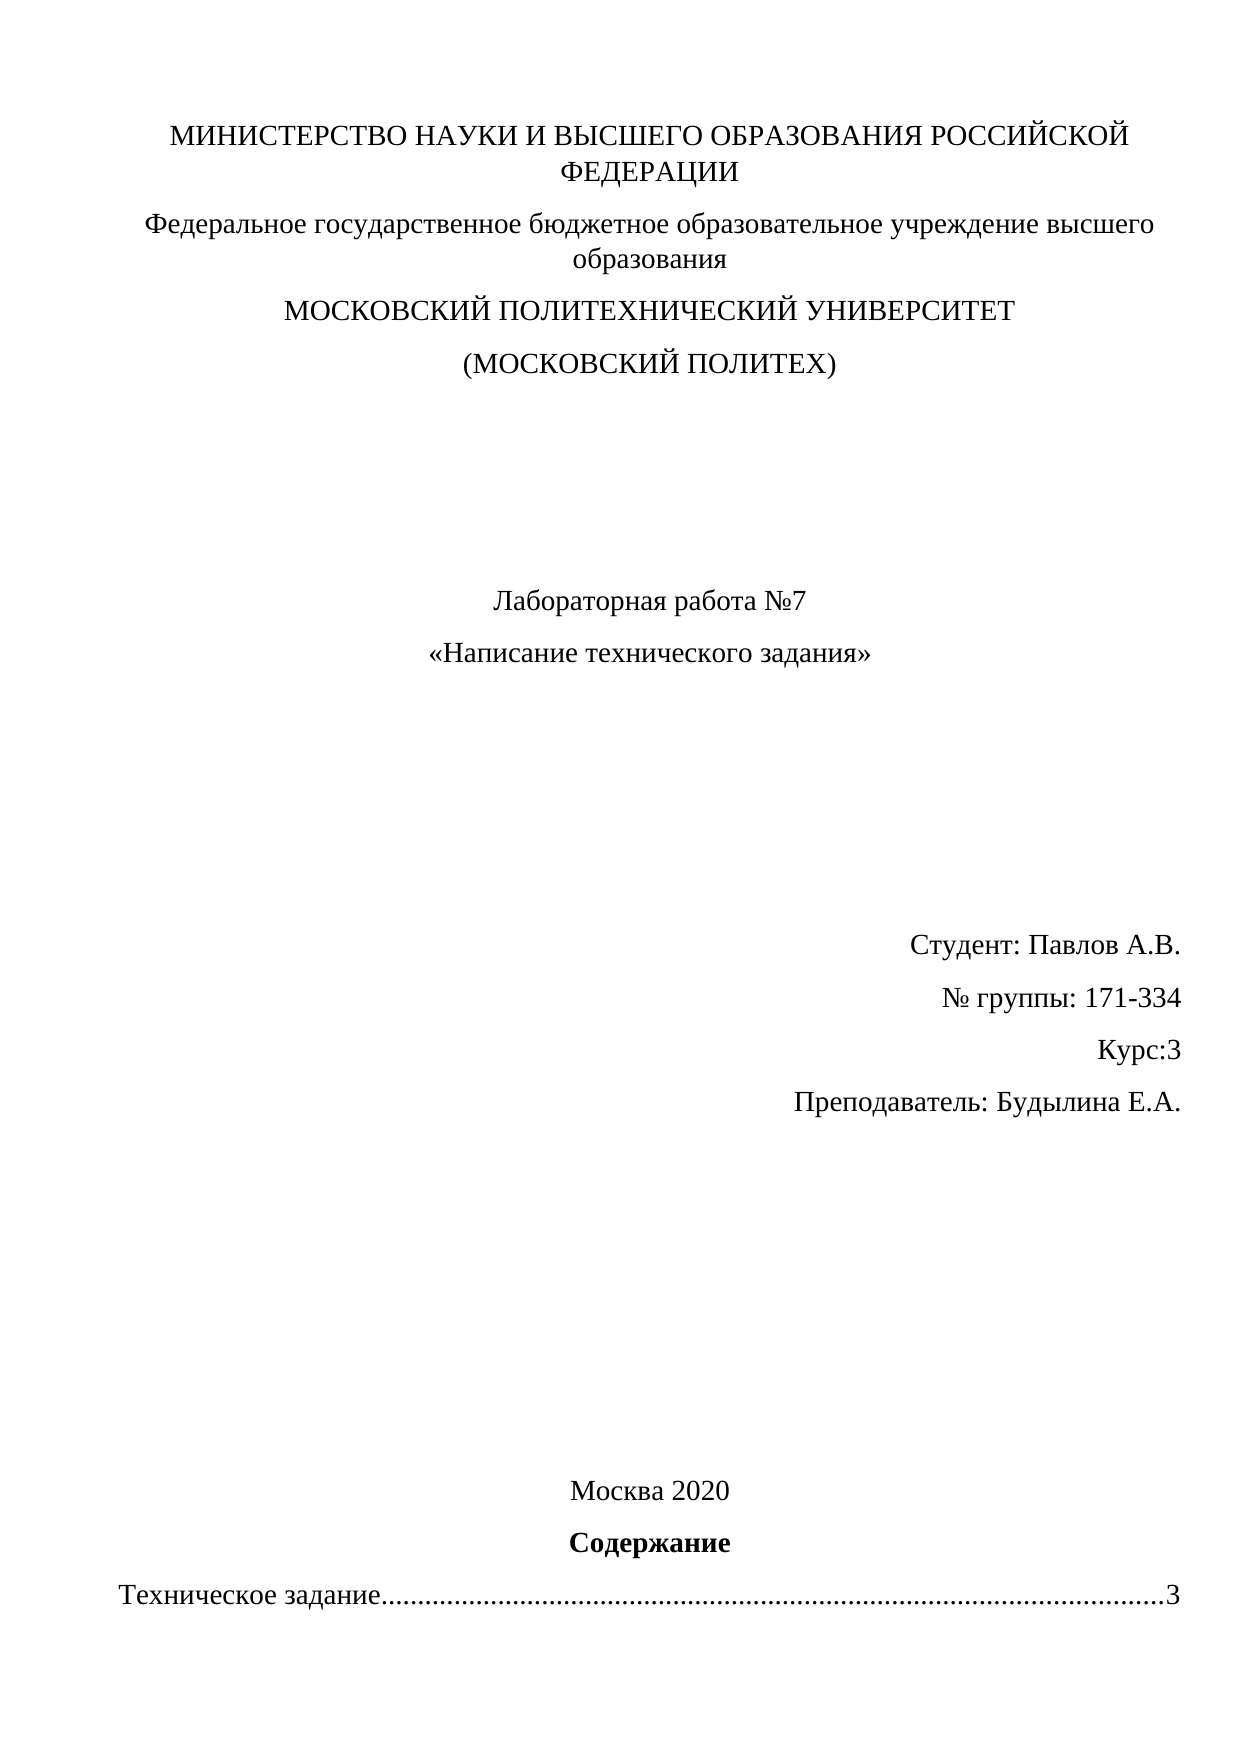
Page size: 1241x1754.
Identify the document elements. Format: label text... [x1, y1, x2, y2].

text Москва 2020 [118, 1473, 1181, 1506]
text Студент: Павлов А.В. [118, 927, 1181, 961]
text (МОСКОВСКИЙ ПОЛИТЕХ) [118, 346, 1181, 379]
text МОСКОВСКИЙ ПОЛИТЕХНИЧЕСКИЙ УНИВЕРСИТЕТ [118, 293, 1181, 327]
text № группы: 171-334 [118, 980, 1181, 1013]
text Федеральное государственное бюджетное образовательное учреждение высшего образования [118, 206, 1181, 275]
text Преподаватель: Будылина Е.А. [118, 1084, 1181, 1118]
text МИНИСТЕРСТВО НАУКИ И ВЫСШЕГО ОБРАЗОВАНИЯ РОССИЙСКОЙ ФЕДЕРАЦИИ [118, 118, 1181, 187]
text Курс:3 [118, 1032, 1181, 1065]
text Лабораторная работа №7 [118, 583, 1181, 617]
text «Написание технического задания» [118, 636, 1181, 669]
